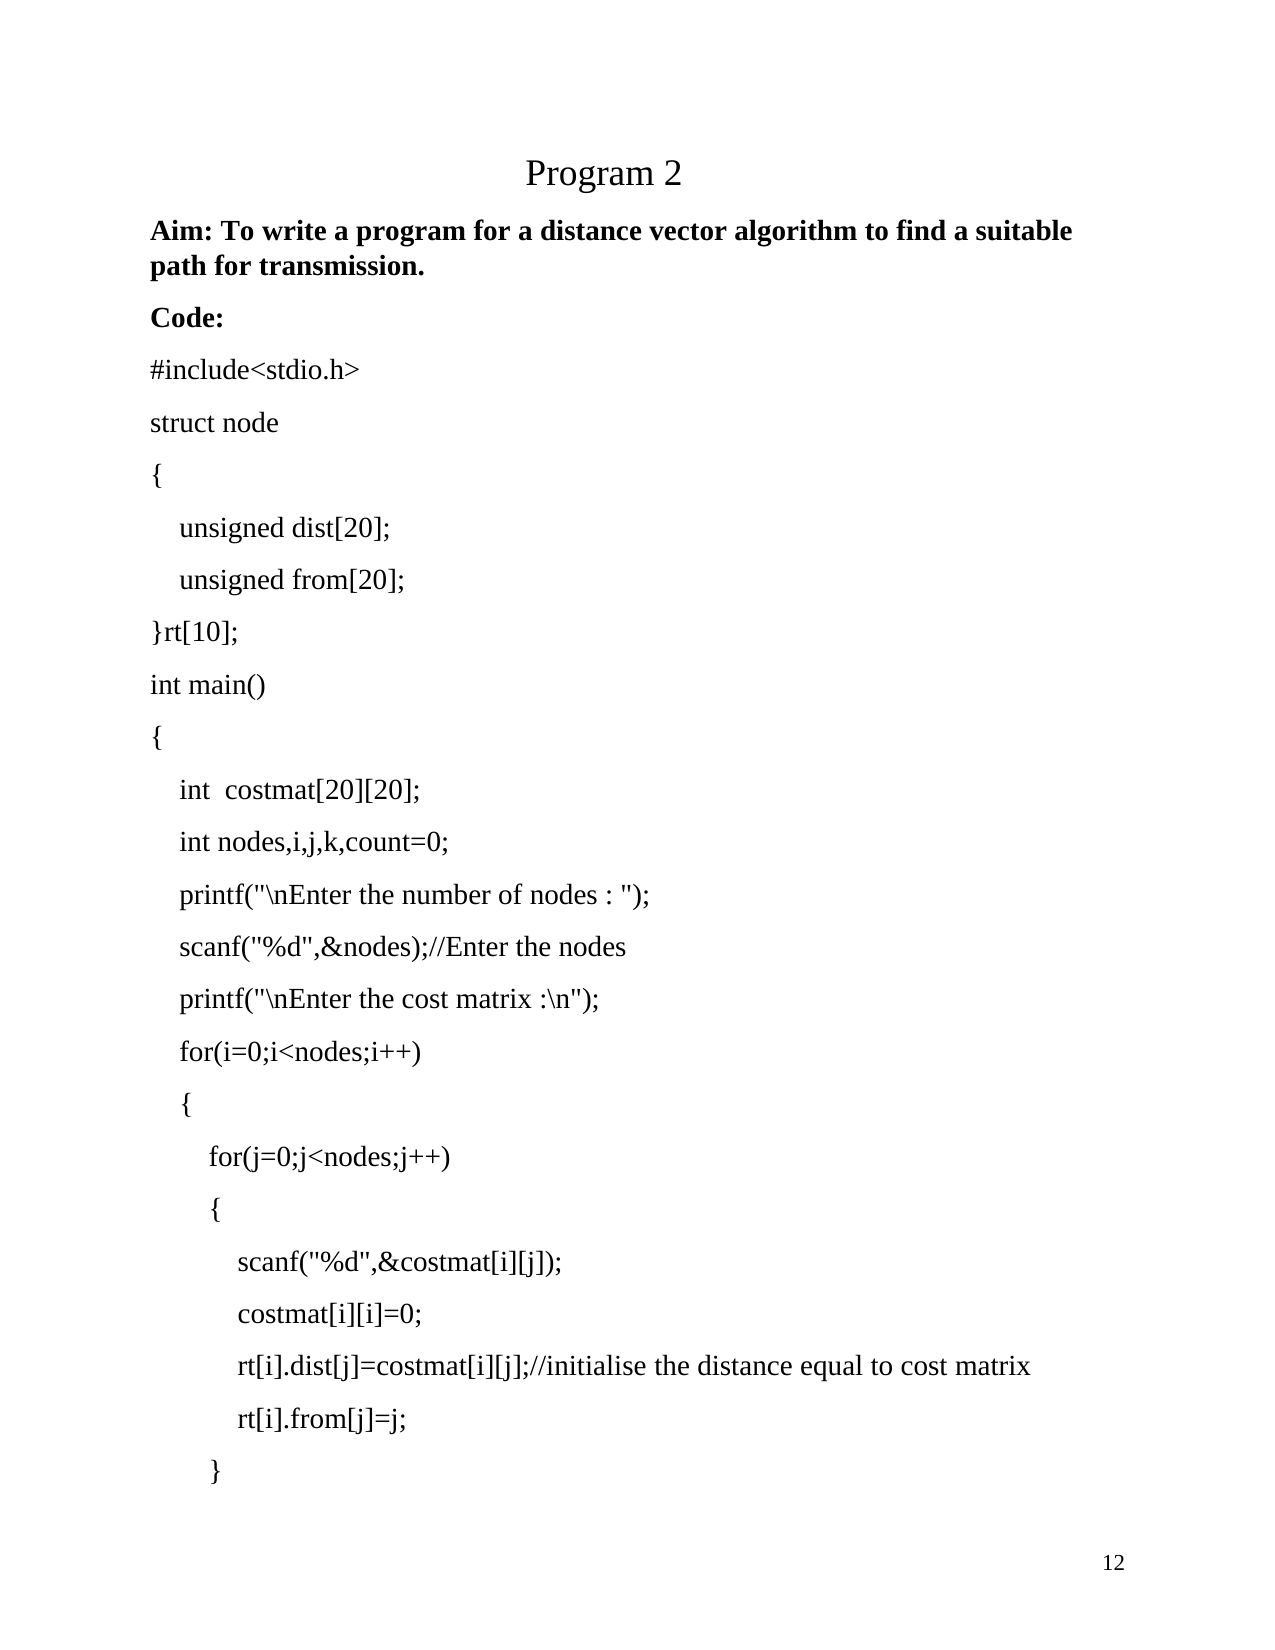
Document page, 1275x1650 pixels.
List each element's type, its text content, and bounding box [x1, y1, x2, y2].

text unsigned dist[20]; unsigned from[20]; [179, 510, 406, 596]
text Aim: To write a program for a distance vector algorithm to find a suitable path for transmission. [150, 213, 1114, 282]
text int costmat[20][20]; int nodes,i,j,k,count=0; [179, 772, 449, 858]
text { [208, 1191, 1139, 1225]
text printf("\nEnter the number of nodes : "); scanf("%d",&nodes);//Enter the nodes printf("\nEnter the cost matrix :\n"); for(i=0;i<nodes;i++) [179, 877, 658, 1067]
text rt[i].dist[j]=costmat[i][j];//initialise the distance equal to cost matrix rt[i].from[j]=j; [237, 1348, 1139, 1434]
text { [179, 1086, 1139, 1120]
text Code: #include<stdio.h> struct node [150, 300, 362, 438]
text { [150, 457, 1139, 491]
text } [208, 1453, 1139, 1487]
text { [150, 719, 1139, 753]
text int main() [150, 667, 1139, 701]
text }rt[10]; [150, 614, 1139, 648]
text for(j=0;j<nodes;j++) [208, 1139, 1139, 1172]
text scanf("%d",&costmat[i][j]); costmat[i][i]=0; [237, 1244, 658, 1329]
subtitle Program 2 [245, 150, 962, 193]
